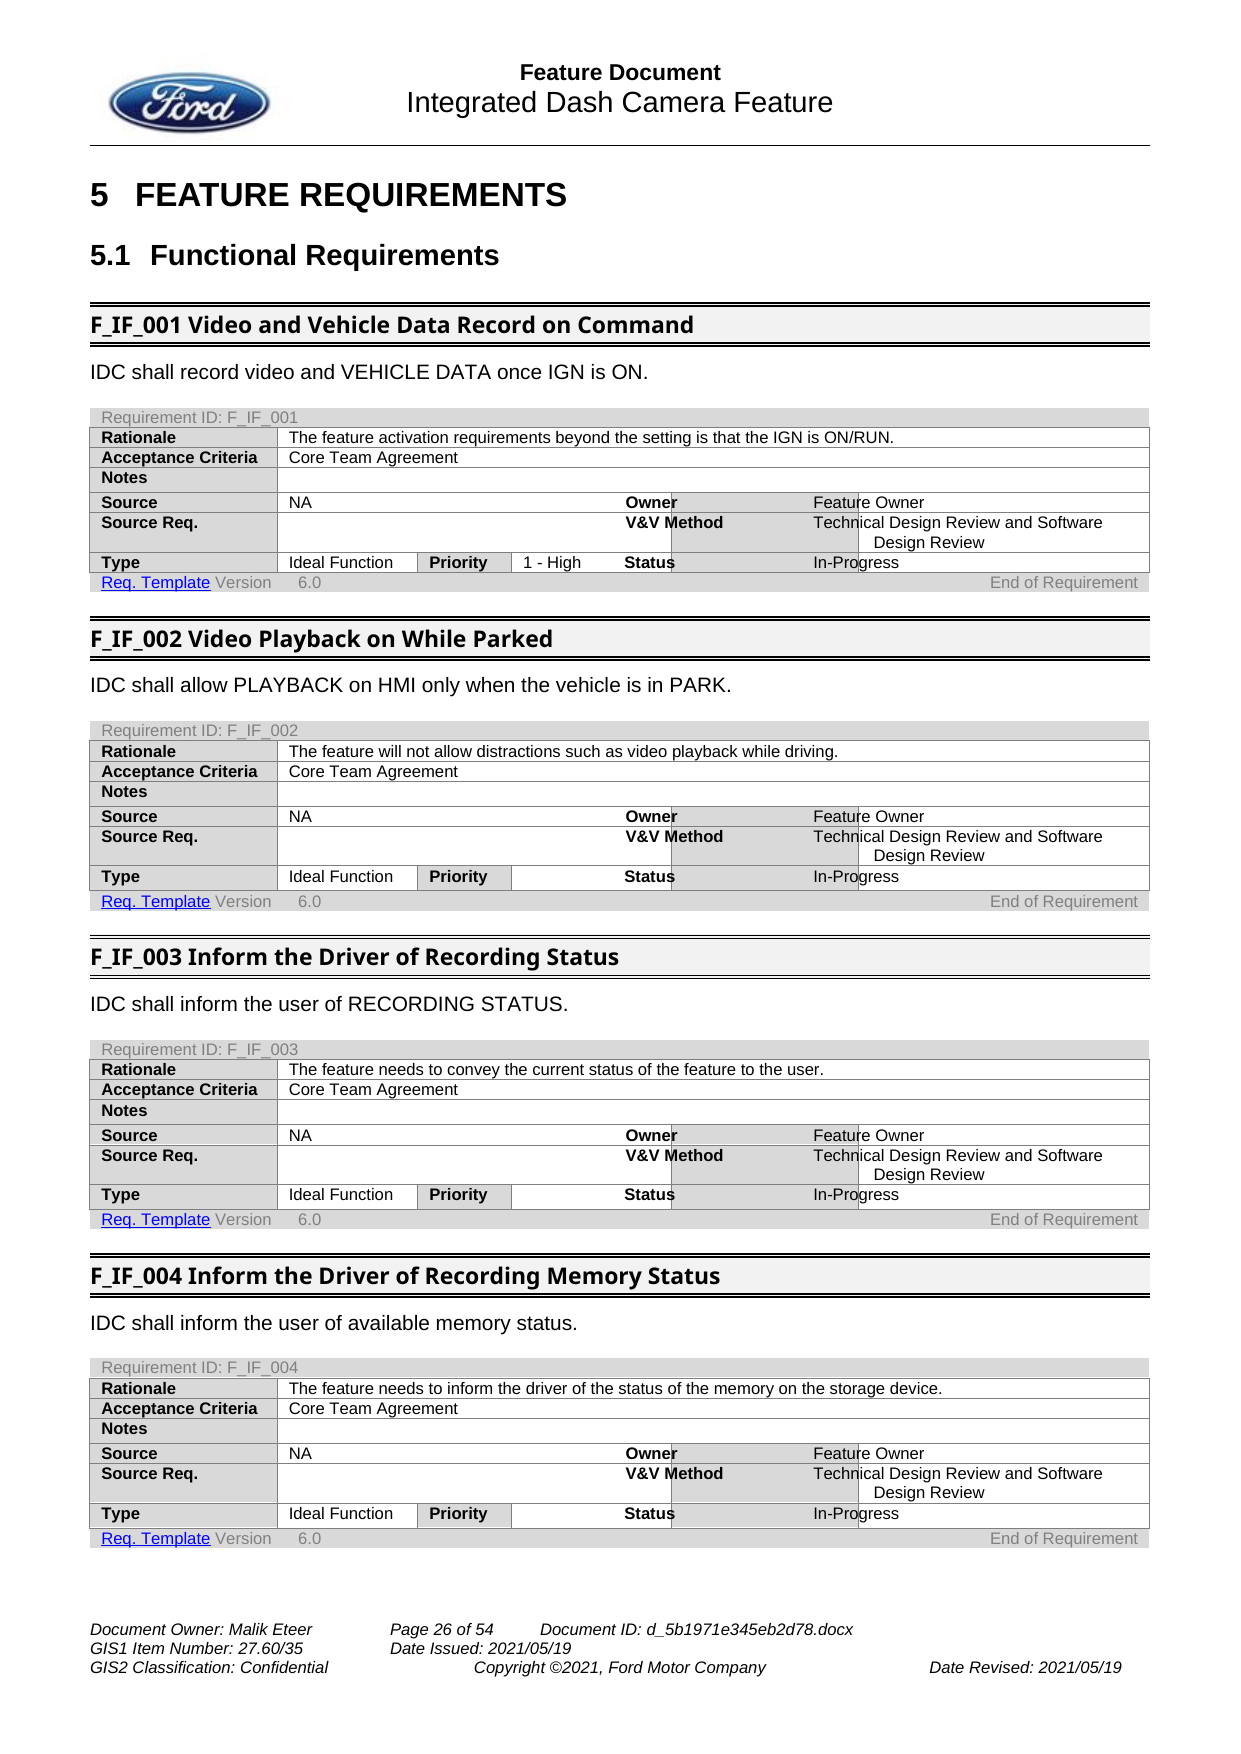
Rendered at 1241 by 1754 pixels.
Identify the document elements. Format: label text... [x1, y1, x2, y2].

table_cell [278, 513, 671, 552]
table_cell Type [90, 1504, 277, 1527]
table_cell [278, 827, 671, 865]
table_cell Ideal Function [278, 553, 417, 572]
table_cell Notes [90, 468, 277, 492]
table_cell Technical Design Review and Software Design Review [859, 513, 1149, 552]
text F_IF_003 Inform the Driver of Recording Status [90, 939, 1150, 975]
table_cell Acceptance Criteria [90, 1080, 277, 1099]
picture [89, 53, 290, 154]
table_cell Req. Template Version [90, 891, 287, 911]
table_cell Type [90, 553, 277, 572]
table_cell 6.0 [287, 1529, 410, 1548]
table_cell Req. Template Version [90, 1210, 287, 1229]
table_cell NA [278, 1125, 671, 1144]
table_cell Source Req. [90, 1146, 277, 1184]
table_cell End of Requirement [410, 1210, 1149, 1229]
table_cell In-Progress [859, 553, 1149, 572]
table_cell Source Req. [90, 1464, 277, 1502]
table_cell End of Requirement [410, 1529, 1149, 1548]
table_cell Acceptance Criteria [90, 762, 277, 781]
table_cell Rationale [90, 741, 277, 761]
text IDC shall inform the user of available memory status. [90, 1310, 1150, 1334]
table_cell Core Team Agreement [278, 448, 1149, 467]
table_cell [278, 782, 1149, 806]
table_header Requirement ID: F_IF_004 [90, 1358, 1149, 1377]
table_cell Priority [418, 1504, 511, 1527]
text IDC shall inform the user of RECORDING STATUS. [90, 992, 1150, 1016]
table_cell [278, 1146, 671, 1184]
table_cell Rationale [90, 1379, 277, 1398]
table_cell [512, 866, 671, 890]
text IDC shall record video and VEHICLE DATA once IGN is ON. [90, 359, 1150, 383]
table_cell Notes [90, 782, 277, 806]
table_cell The feature will not allow distractions such as video playback while driving. [278, 741, 1149, 761]
table_cell NA [278, 493, 671, 512]
table_cell Feature Owner [859, 493, 1149, 512]
table_cell Source [90, 493, 277, 512]
table_cell Req. Template Version [90, 1529, 287, 1548]
table_cell V&V Method [672, 827, 858, 865]
table_cell Technical Design Review and Software Design Review [859, 827, 1149, 865]
subtitle Functional Requirements [90, 238, 1150, 272]
table_header Requirement ID: F_IF_002 [90, 721, 1149, 740]
table_cell Owner [672, 1444, 858, 1463]
table_cell [278, 1100, 1149, 1124]
table_cell Ideal Function [278, 1185, 417, 1209]
table_cell Priority [418, 866, 511, 890]
table_cell The feature needs to inform the driver of the status of the memory on the storage device. [278, 1379, 1149, 1398]
table_cell Priority [418, 553, 511, 572]
table_cell Notes [90, 1419, 277, 1443]
table_cell [512, 1504, 671, 1527]
table_cell Rationale [90, 1060, 277, 1079]
table_cell 6.0 [287, 1210, 410, 1229]
table_cell [278, 1464, 671, 1502]
table_header Requirement ID: F_IF_003 [90, 1040, 1149, 1059]
table_cell End of Requirement [410, 573, 1149, 592]
table_cell Acceptance Criteria [90, 1399, 277, 1418]
table_cell Owner [672, 1125, 858, 1144]
table_cell Status [672, 1185, 858, 1209]
text F_IF_001 Video and Vehicle Data Record on Command [90, 307, 1150, 342]
table_cell 6.0 [287, 891, 410, 911]
table_cell V&V Method [672, 1146, 858, 1184]
table_cell NA [278, 807, 671, 826]
table_cell 6.0 [287, 573, 410, 592]
table_cell Source [90, 1444, 277, 1463]
table_cell The feature activation requirements beyond the setting is that the IGN is ON/RUN. [278, 428, 1149, 447]
table_cell Priority [418, 1185, 511, 1209]
table_cell Technical Design Review and Software Design Review [859, 1146, 1149, 1184]
table_cell In-Progress [859, 1185, 1149, 1209]
table_cell V&V Method [672, 1464, 858, 1502]
table_cell Status [672, 553, 858, 572]
table_cell Rationale [90, 428, 277, 447]
table_cell V&V Method [672, 513, 858, 552]
table_cell Notes [90, 1100, 277, 1124]
table_cell Owner [672, 807, 858, 826]
table_cell [278, 1419, 1149, 1443]
table_cell Source Req. [90, 513, 277, 552]
table_cell Technical Design Review and Software Design Review [859, 1464, 1149, 1502]
table_cell Feature Owner [859, 1125, 1149, 1144]
table_cell Feature Owner [859, 807, 1149, 826]
table_cell Core Team Agreement [278, 1399, 1149, 1418]
table_cell Source Req. [90, 827, 277, 865]
text F_IF_004 Inform the Driver of Recording Memory Status [90, 1258, 1150, 1293]
table_cell NA [278, 1444, 671, 1463]
table_cell End of Requirement [410, 891, 1149, 911]
table_cell Source [90, 1125, 277, 1144]
table_cell Ideal Function [278, 866, 417, 890]
text F_IF_002 Video Playback on While Parked [90, 621, 1150, 656]
table_header Requirement ID: F_IF_001 [90, 408, 1149, 427]
table_cell 1 - High [512, 553, 671, 572]
table_cell [512, 1185, 671, 1209]
table_cell Status [672, 866, 858, 890]
table_cell Source [90, 807, 277, 826]
table_cell Status [672, 1504, 858, 1527]
table_cell [278, 468, 1149, 492]
table_cell Type [90, 866, 277, 890]
subtitle Feature Requirements [90, 175, 1150, 213]
table_cell Owner [672, 493, 858, 512]
table_cell Core Team Agreement [278, 762, 1149, 781]
table_cell Acceptance Criteria [90, 448, 277, 467]
table_cell Ideal Function [278, 1504, 417, 1527]
table_cell In-Progress [859, 1504, 1149, 1527]
table_cell In-Progress [859, 866, 1149, 890]
table_cell Type [90, 1185, 277, 1209]
table_cell Core Team Agreement [278, 1080, 1149, 1099]
text IDC shall allow PLAYBACK on HMI only when the vehicle is in PARK. [90, 673, 1150, 697]
table_cell Feature Owner [859, 1444, 1149, 1463]
table_cell Req. Template Version [90, 573, 287, 592]
table_cell The feature needs to convey the current status of the feature to the user. [278, 1060, 1149, 1079]
